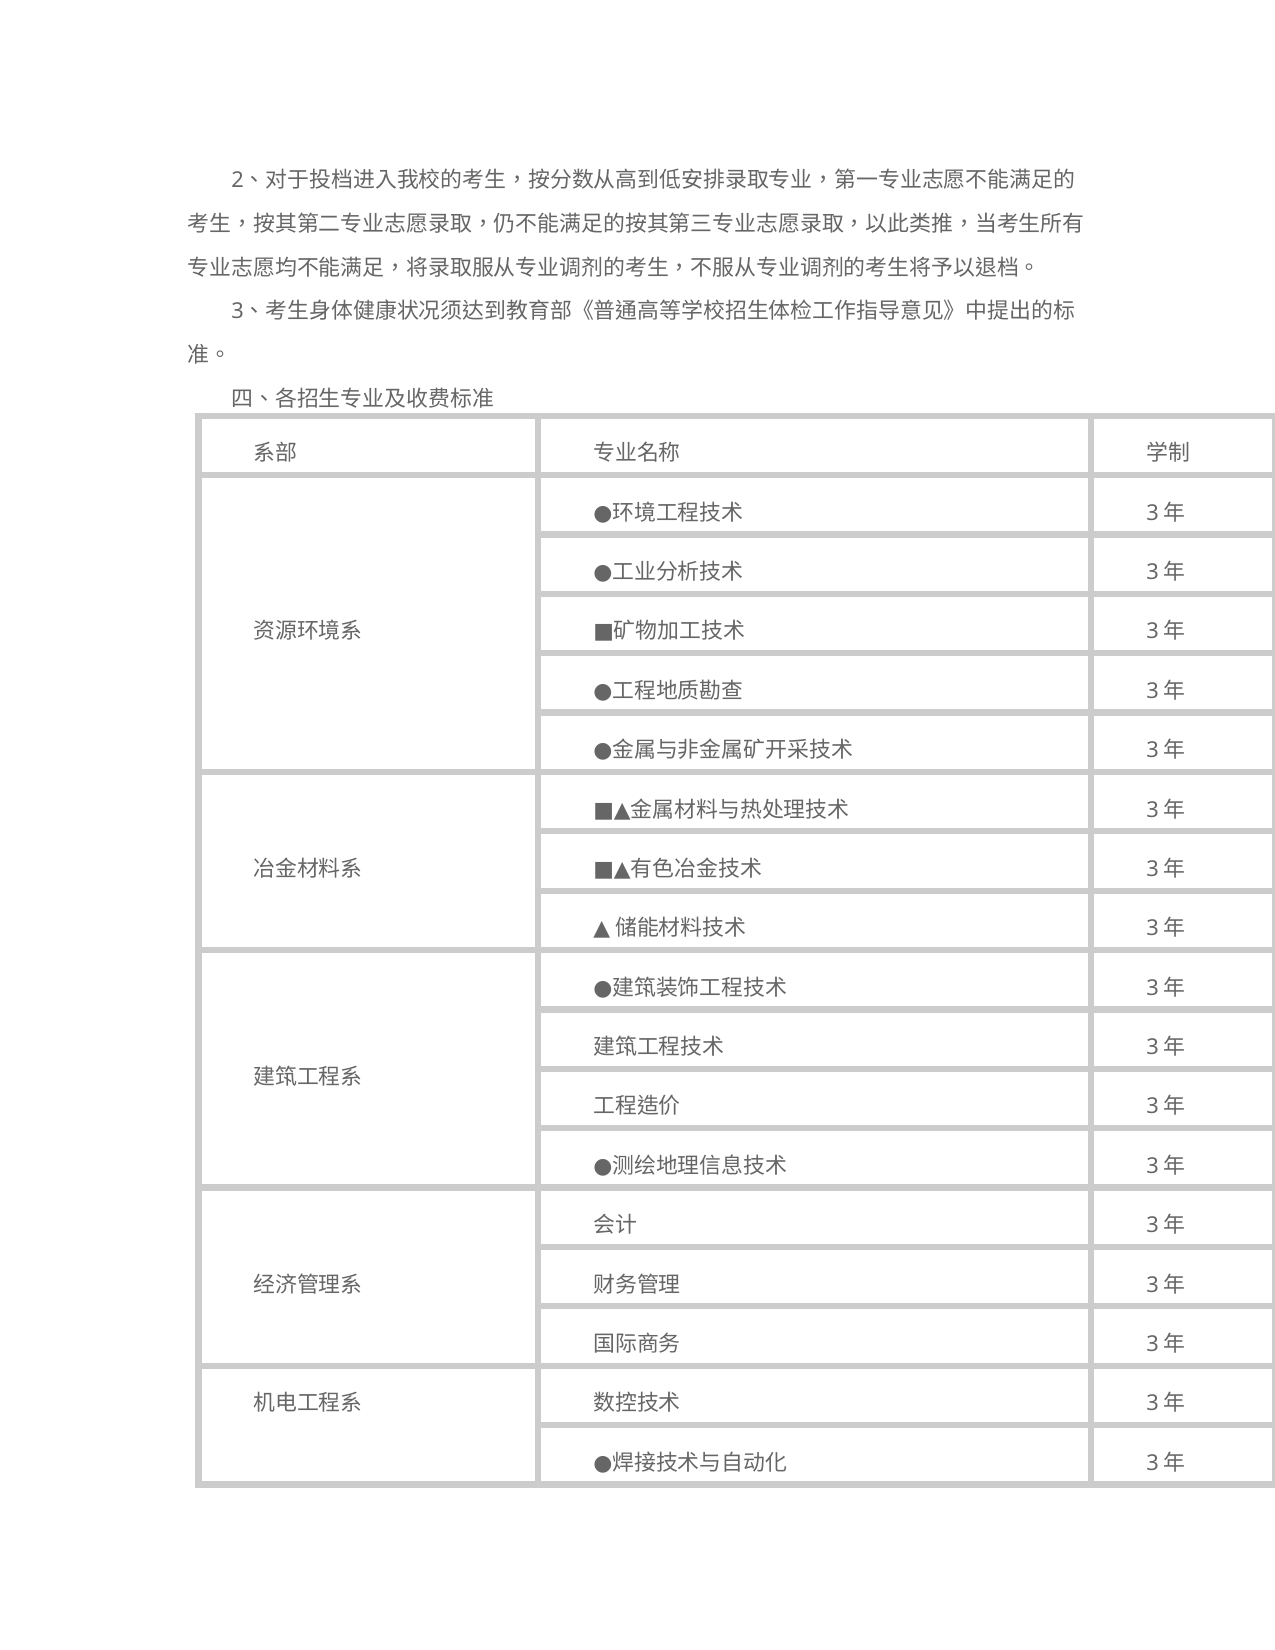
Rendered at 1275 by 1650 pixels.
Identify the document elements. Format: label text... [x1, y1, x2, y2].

table_cell 3年 [1094, 1072, 1272, 1125]
table_cell 国际商务 [541, 1309, 1088, 1362]
table_cell ■▲有色冶金技术 [541, 834, 1088, 887]
table_cell 工程造价 [541, 1072, 1088, 1125]
table_cell 3年 [1094, 1250, 1272, 1303]
table_cell 会计 [541, 1191, 1088, 1244]
table_cell 3年 [1094, 1309, 1272, 1362]
table_cell ●测绘地理信息技术 [541, 1131, 1088, 1184]
table_cell 3年 [1094, 538, 1272, 591]
table_cell ●金属与非金属矿开采技术 [541, 716, 1088, 769]
table_cell 资源环境系 [202, 478, 535, 769]
table_header 学制 [1094, 419, 1272, 472]
table_cell 3年 [1094, 953, 1272, 1006]
table_cell 3年 [1094, 656, 1272, 709]
table_cell ●环境工程技术 [541, 478, 1088, 531]
table_cell 3年 [1094, 775, 1272, 828]
table_cell 建筑工程系 [202, 953, 535, 1184]
table_header 专业名称 [541, 419, 1088, 472]
table_cell 3年 [1094, 834, 1272, 887]
table_cell 数控技术 [541, 1369, 1088, 1422]
table_cell 3年 [1094, 478, 1272, 531]
table_cell 3年 [1094, 1013, 1272, 1066]
table_cell 机电工程系 [202, 1369, 535, 1481]
table_cell ●工程地质勘查 [541, 656, 1088, 709]
table_cell 3年 [1094, 597, 1272, 650]
table_cell ●建筑装饰工程技术 [541, 953, 1088, 1006]
table_cell ▲储能材料技术 [541, 894, 1088, 947]
table_cell ■矿物加工技术 [541, 597, 1088, 650]
table_cell 建筑工程技术 [541, 1013, 1088, 1066]
table_cell 经济管理系 [202, 1191, 535, 1362]
table_cell 3年 [1094, 894, 1272, 947]
text 3、考生身体健康状况须达到教育部《普通高等学校招生体检工作指导意见》中提出的标准。 [187, 281, 1087, 369]
table_cell ■▲金属材料与热处理技术 [541, 775, 1088, 828]
text 四、各招生专业及收费标准 [187, 369, 1087, 412]
table_header 系部 [202, 419, 535, 472]
table_cell 3年 [1094, 716, 1272, 769]
table_cell 3年 [1094, 1428, 1272, 1481]
table_cell 3年 [1094, 1369, 1272, 1422]
table_cell 财务管理 [541, 1250, 1088, 1303]
table_cell 3年 [1094, 1191, 1272, 1244]
table_cell ●焊接技术与自动化 [541, 1428, 1088, 1481]
table_cell ●工业分析技术 [541, 538, 1088, 591]
text 2、对于投档进入我校的考生，按分数从高到低安排录取专业，第一专业志愿不能满足的考生，按其第二专业志愿录取，仍不能满足的按其第三专业志愿录取，以此类推，当考生所有专业志愿均不能满足，将录取服从专业调剂的考生，不服从专业调剂的考生将予以退档。 [187, 150, 1087, 281]
table_cell 冶金材料系 [202, 775, 535, 947]
table_cell 3年 [1094, 1131, 1272, 1184]
